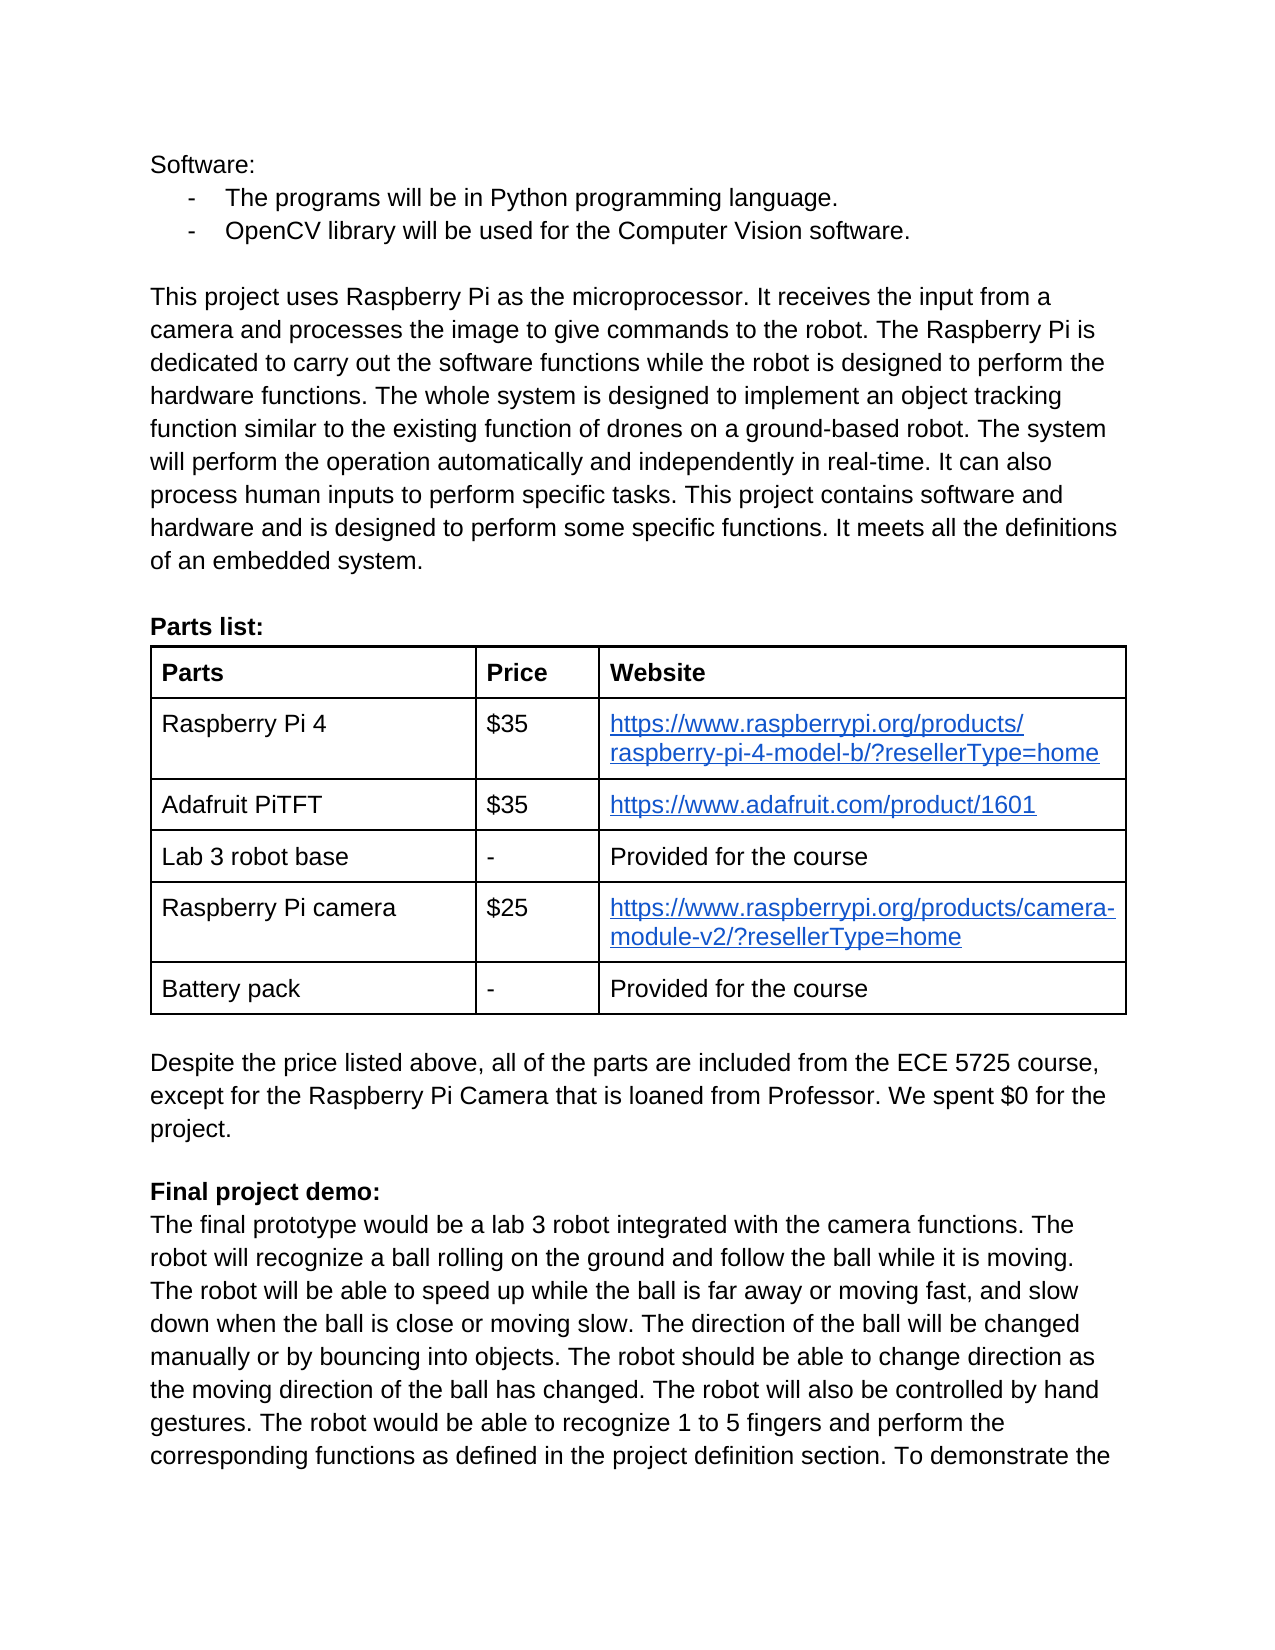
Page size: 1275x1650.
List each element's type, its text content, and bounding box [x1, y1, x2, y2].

table_cell https://www.adafruit.com/product/1601 [600, 780, 1125, 829]
table_cell https://www.raspberrypi.org/products/camera-module-v2/?resellerType=home [600, 883, 1125, 961]
table_cell $25 [477, 883, 598, 961]
table_header Price [477, 648, 598, 697]
table_cell Provided for the course [600, 963, 1125, 1013]
table_cell Battery pack [152, 963, 475, 1013]
table_cell $35 [477, 699, 598, 777]
text Final project demo: [150, 1177, 1125, 1206]
table_cell Provided for the course [600, 831, 1125, 881]
table_header Parts [152, 648, 475, 697]
list The programs will be in Python programming language. [187, 183, 1125, 212]
table_cell https://www.raspberrypi.org/products/raspberry-pi-4-model-b/?resellerType=home [600, 699, 1125, 777]
list OpenCV library will be used for the Computer Vision software. [187, 216, 1125, 245]
text Parts list: [150, 612, 1125, 641]
table_cell Adafruit PiTFT [152, 780, 475, 829]
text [150, 1210, 1125, 1470]
table_cell - [477, 963, 598, 1013]
table_cell $35 [477, 780, 598, 829]
text Despite the price listed above, all of the parts are included from the ECE 5725 course, except for the Raspberry Pi Camera that is loaned from Professor. We spent $0 for the project. [150, 1048, 1125, 1143]
table_cell - [477, 831, 598, 881]
table_cell Lab 3 robot base [152, 831, 475, 881]
table_header Website [600, 648, 1125, 697]
text Software: [150, 150, 1125, 179]
table_cell Raspberry Pi camera [152, 883, 475, 961]
table_cell Raspberry Pi 4 [152, 699, 475, 777]
text This project uses Raspberry Pi as the microprocessor. It receives the input from a camera and processes the image to give commands to the robot. The Raspberry Pi is dedicated to carry out the software functions while the robot is designed to perform the hardware functions. The whole system is designed to implement an object tracking function similar to the existing function of drones on a ground-based robot. The system will perform the operation automatically and independently in real-time. It can also process human inputs to perform specific tasks. This project contains software and hardware and is designed to perform some specific functions. It meets all the definitions of an embedded system. [150, 282, 1125, 575]
